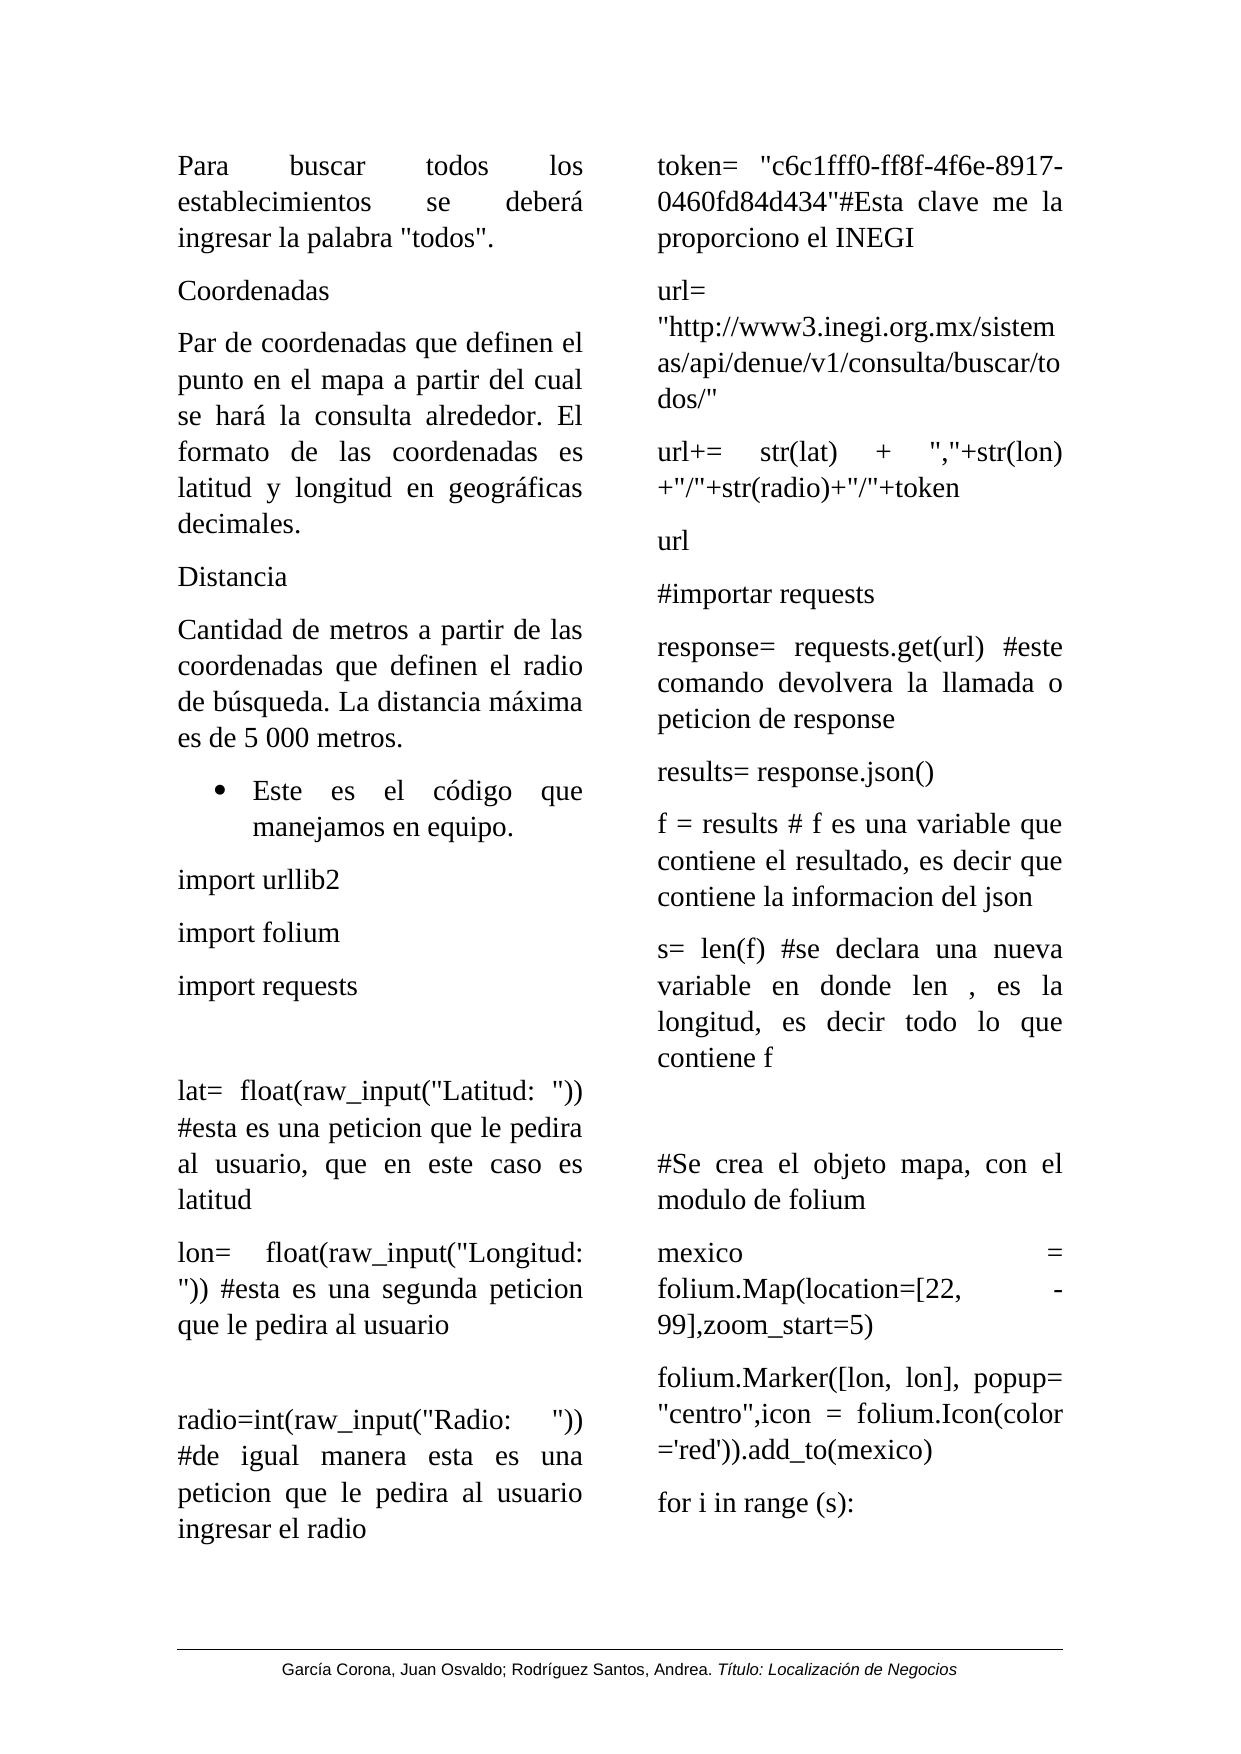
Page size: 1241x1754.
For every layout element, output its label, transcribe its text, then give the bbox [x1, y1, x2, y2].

text for i in range (s): [657, 1485, 1063, 1518]
text f = results # f es una variable que contiene el resultado, es decir que contiene la informacion del json [657, 807, 1063, 912]
text mexico = folium.Map(location=[22, -99],zoom_start=5) [657, 1235, 1063, 1341]
text s= len(f) #se declara una nueva variable en donde len , es la longitud, es decir todo lo que contiene f [657, 932, 1063, 1074]
text token= "c6c1fff0-ff8f-4f6e-8917-0460fd84d434"#Esta clave me la proporciono el INEGI [657, 148, 1063, 253]
text Coordenadas [177, 273, 583, 306]
text lon= float(raw_input("Longitud: ")) #esta es una segunda peticion que le pedira al usuario [177, 1235, 583, 1341]
text folium.Marker([lon, lon], popup= "centro",icon = folium.Icon(color ='red')).add_to(mexico) [657, 1360, 1063, 1466]
text results= response.json() [657, 754, 1063, 787]
text url= "http://www3.inegi.org.mx/sistemas/api/denue/v1/consulta/buscar/todos/" [657, 273, 1063, 415]
text Cantidad de metros a partir de las coordenadas que definen el radio de búsqueda. La distancia máxima es de 5 000 metros. [177, 612, 583, 754]
text import urllib2 [177, 862, 583, 896]
text #importar requests [657, 576, 1063, 609]
list Este es el código que manejamos en equipo. [215, 773, 583, 843]
text import folium [177, 915, 583, 949]
text #Se crea el objeto mapa, con el modulo de folium [657, 1146, 1063, 1215]
text Par de coordenadas que definen el punto en el mapa a partir del cual se hará la consulta alrededor. El formato de las coordenadas es latitud y longitud en geográficas decimales. [177, 326, 583, 540]
text Distancia [177, 559, 583, 593]
text url+= str(lat) + ","+str(lon)+"/"+str(radio)+"/"+token [657, 434, 1063, 504]
text import requests [177, 968, 583, 1001]
text url [657, 523, 1063, 557]
text response= requests.get(url) #este comando devolvera la llamada o peticion de response [657, 629, 1063, 734]
text lat= float(raw_input("Latitud: ")) #esta es una peticion que le pedira al usuario, que en este caso es latitud [177, 1073, 583, 1216]
text radio=int(raw_input("Radio: ")) #de igual manera esta es una peticion que le pedira al usuario ingresar el radio [177, 1402, 583, 1544]
text Para buscar todos los establecimientos se deberá ingresar la palabra "todos". [177, 148, 583, 253]
